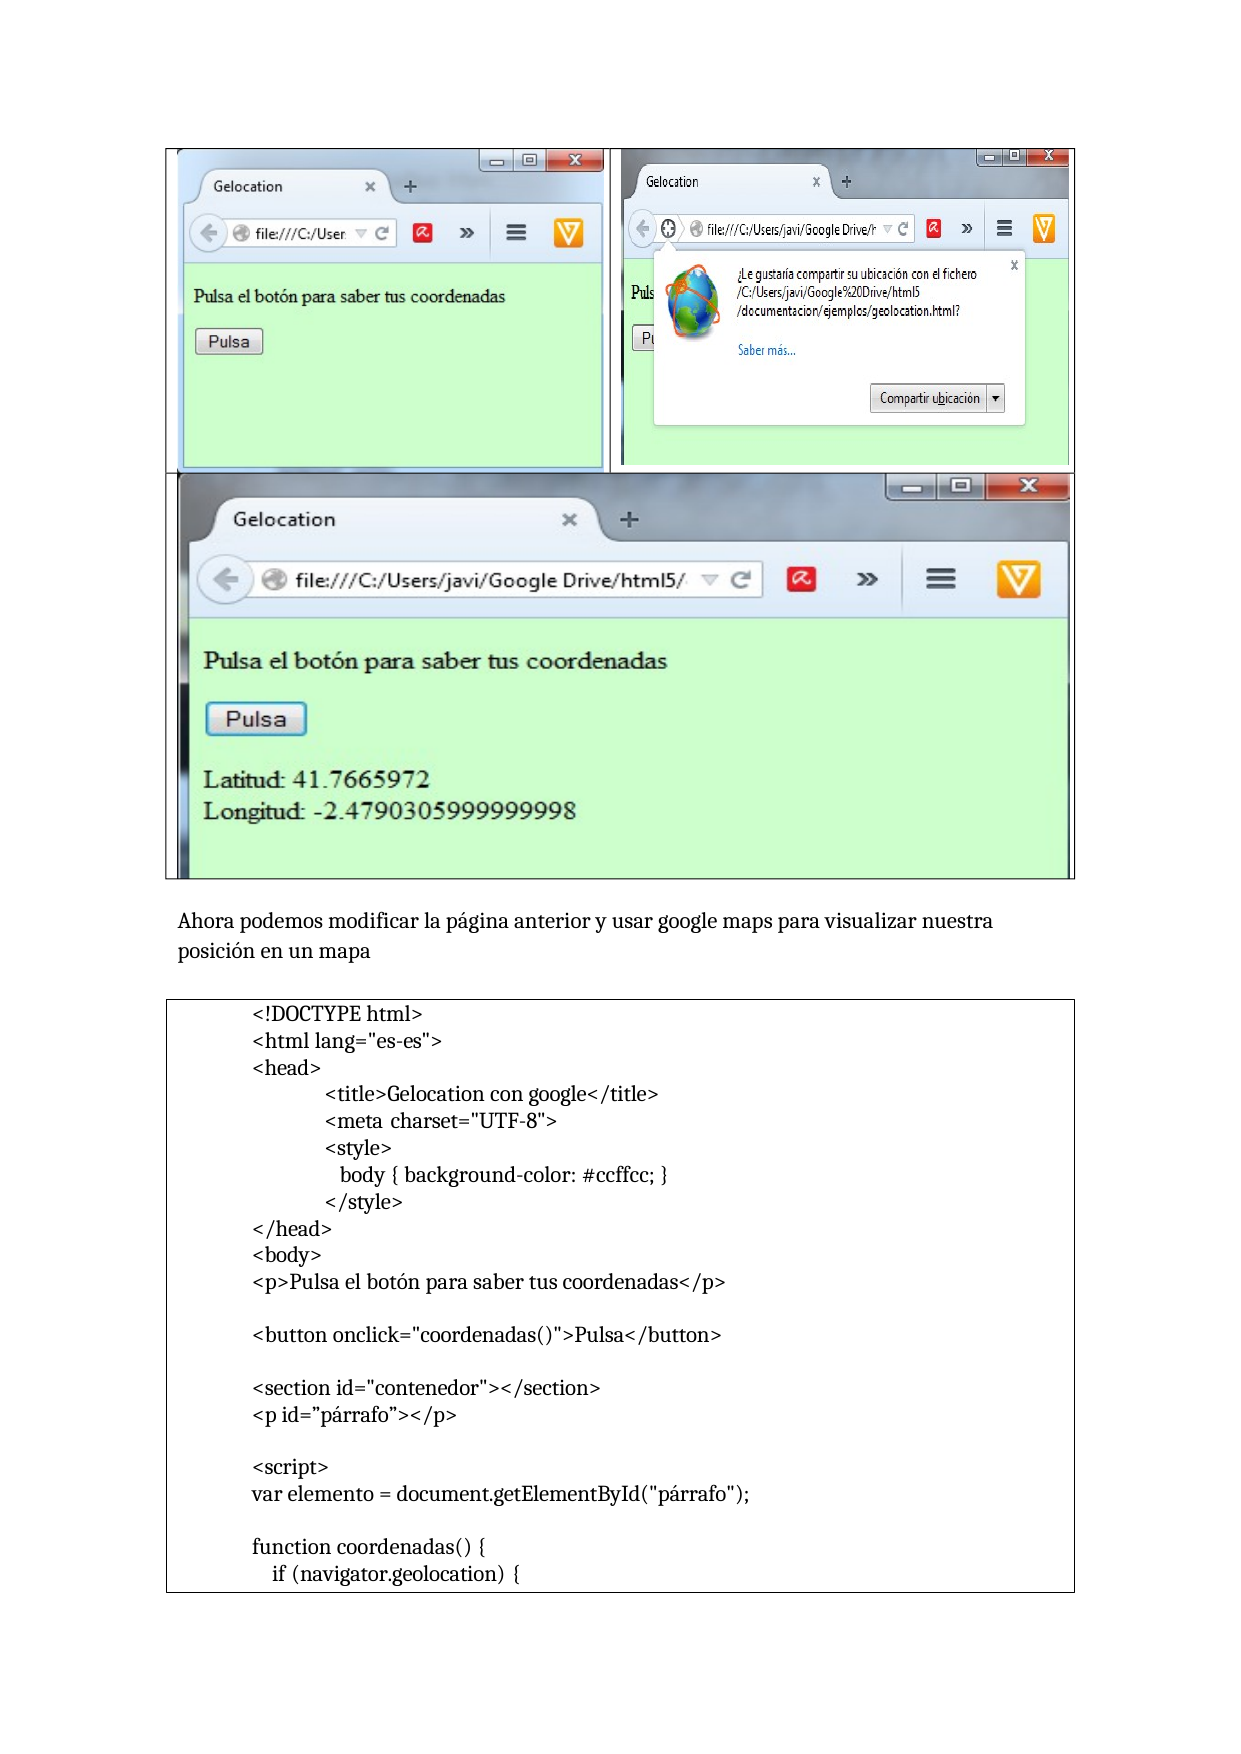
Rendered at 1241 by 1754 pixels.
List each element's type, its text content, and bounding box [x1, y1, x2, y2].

text Ahora podemos modificar la página anterior y usar google maps para visualizar nuestra posición en un mapa [177, 908, 1063, 964]
picture [177, 474, 1070, 878]
picture [621, 150, 1069, 465]
picture [177, 150, 604, 472]
